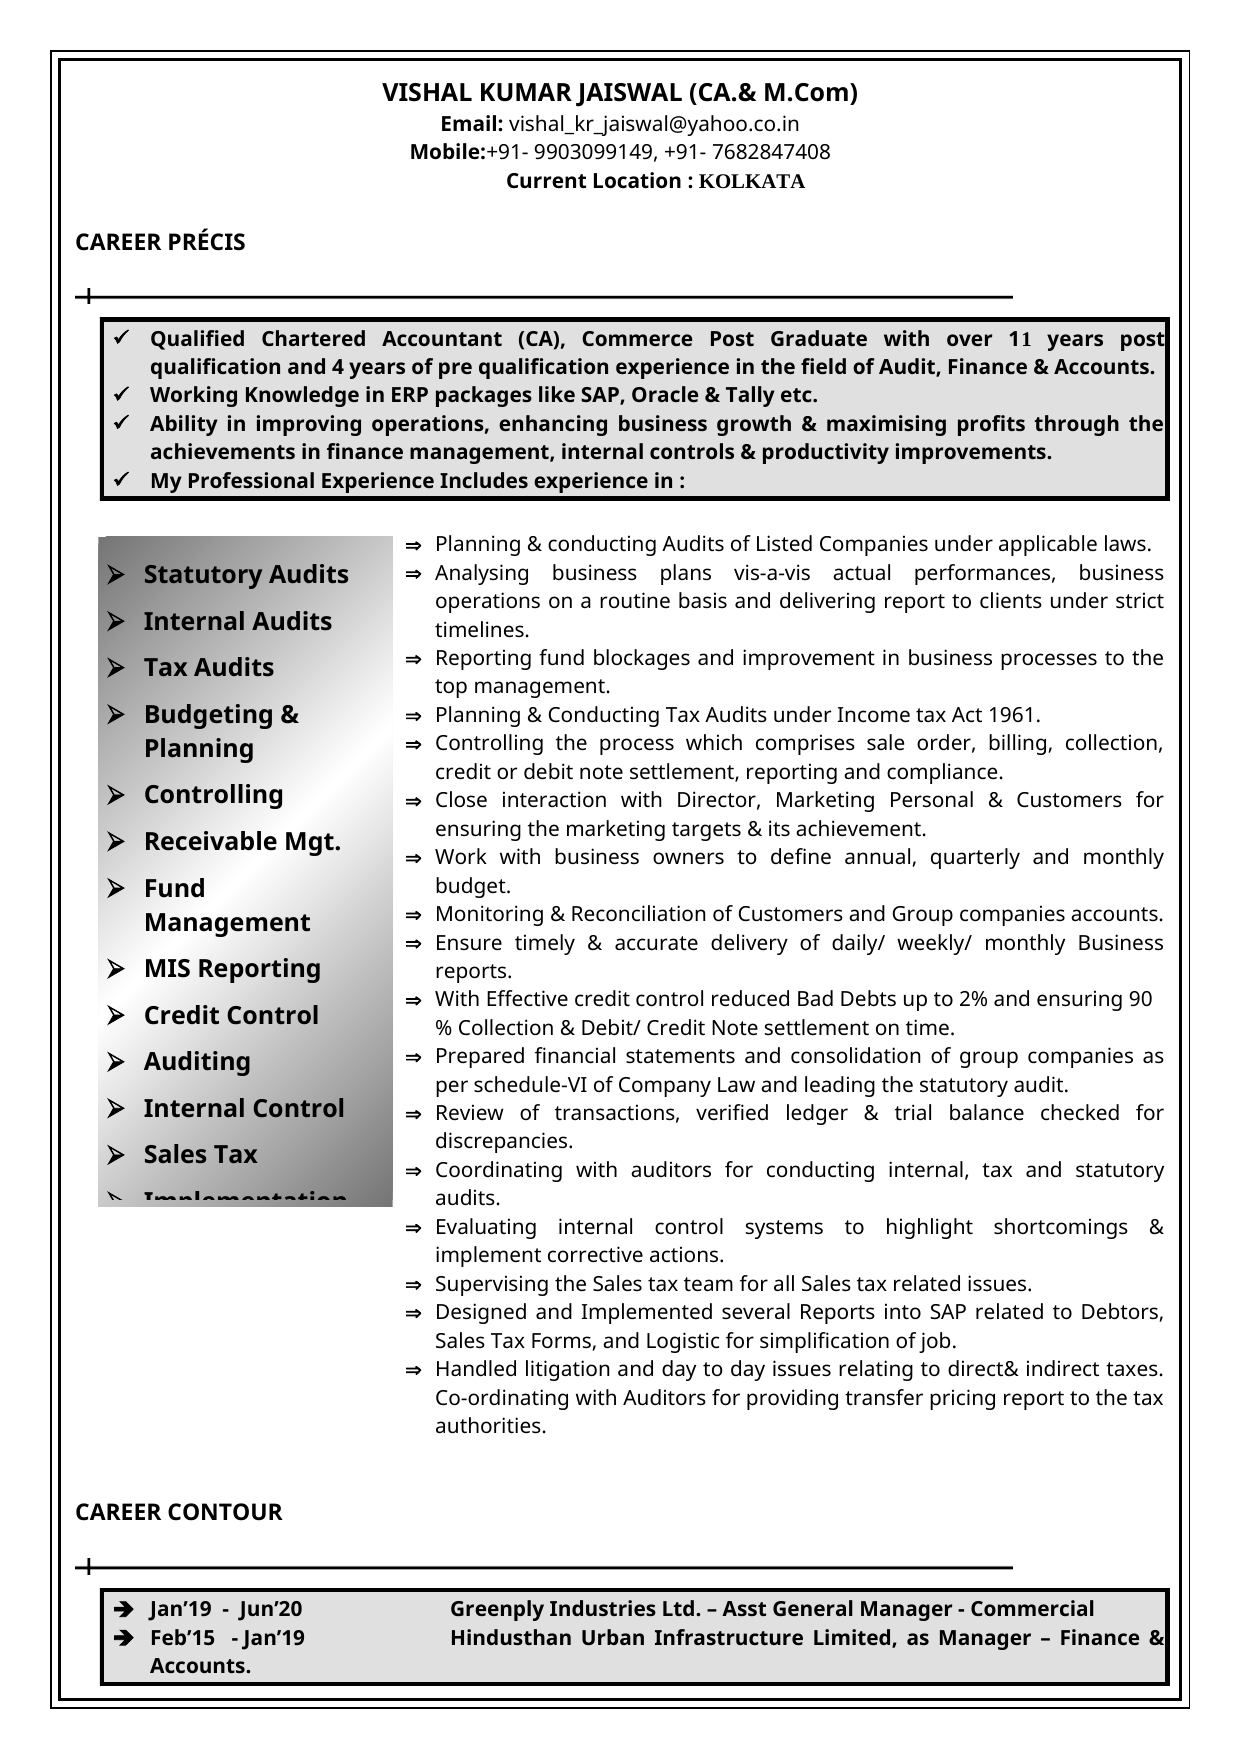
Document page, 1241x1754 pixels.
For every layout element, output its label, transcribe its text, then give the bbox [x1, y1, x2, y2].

text CAREER PRÉCIS [75, 226, 1165, 257]
list Analysing business plans vis-a-vis actual performances, business operations on a routine basis and delivering report to clients under strict timelines. [405, 558, 1165, 643]
list Working Knowledge in ERP packages like SAP, Oracle & Tally etc. [104, 374, 1165, 402]
list Supervising the Sales tax team for all Sales tax related issues. [405, 1269, 1165, 1297]
picture [75, 288, 1013, 304]
list Ability in improving operations, enhancing business growth & maximising profits through the achievements in finance management, internal controls & productivity improvements. [104, 402, 1165, 459]
picture [75, 1558, 1013, 1575]
text Current Location : KOLKATA [300, 166, 1165, 194]
list My Professional Experience Includes experience in : [104, 459, 1165, 496]
list Monitoring & Reconciliation of Customers and Group companies accounts. [405, 899, 1165, 928]
list Evaluating internal control systems to highlight shortcomings & implement corrective actions. [405, 1212, 1165, 1269]
list Qualified Chartered Accountant (CA), Commerce Post Graduate with over 11 years post qualification and 4 years of pre qualification experience in the field of Audit, Finance & Accounts. [104, 322, 1165, 374]
list Feb’15 - Jan’19 Hindusthan Urban Infrastructure Limited, as Manager – Finance & Accounts. [104, 1616, 1165, 1682]
list Review of transactions, verified ledger & trial balance checked for discrepancies. [405, 1098, 1165, 1155]
list Reporting fund blockages and improvement in business processes to the top management. [405, 643, 1165, 700]
list Planning & conducting Audits of Listed Companies under applicable laws. [405, 529, 1165, 558]
text Mobile:+91- 9903099149, +91- 7682847408 [75, 137, 1165, 166]
list Controlling the process which comprises sale order, billing, collection, credit or debit note settlement, reporting and compliance. [405, 728, 1165, 785]
list Designed and Implemented several Reports into SAP related to Debtors, Sales Tax Forms, and Logistic for simplification of job. [405, 1297, 1165, 1354]
list Planning & Conducting Tax Audits under Income tax Act 1961. [405, 700, 1165, 728]
text VISHAL KUMAR JAISWAL (CA.& M.Com) [75, 75, 1165, 109]
list Ensure timely & accurate delivery of daily/ weekly/ monthly Business reports. [405, 928, 1165, 984]
list Prepared financial statements and consolidation of group companies as per schedule-VI of Company Law and leading the statutory audit. [405, 1041, 1165, 1098]
list Coordinating with auditors for conducting internal, tax and statutory audits. [405, 1155, 1165, 1212]
text CAREER CONTOUR [75, 1496, 1165, 1528]
list Work with business owners to define annual, quarterly and monthly budget. [405, 842, 1165, 899]
text Email: vishal_kr_jaiswal@yahoo.co.in [75, 109, 1165, 137]
list Close interaction with Director, Marketing Personal & Customers for ensuring the marketing targets & its achievement. [405, 785, 1165, 842]
list With Effective credit control reduced Bad Debts up to 2% and ensuring 90 % Collection & Debit/ Credit Note settlement on time. [405, 984, 1165, 1041]
list Handled litigation and day to day issues relating to direct& indirect taxes. Co-ordinating with Auditors for providing transfer pricing report to the tax authorities. [405, 1354, 1165, 1439]
list Jan’19 - Jun’20 Greenply Industries Ltd. – Asst General Manager - Commercial [104, 1592, 1165, 1616]
